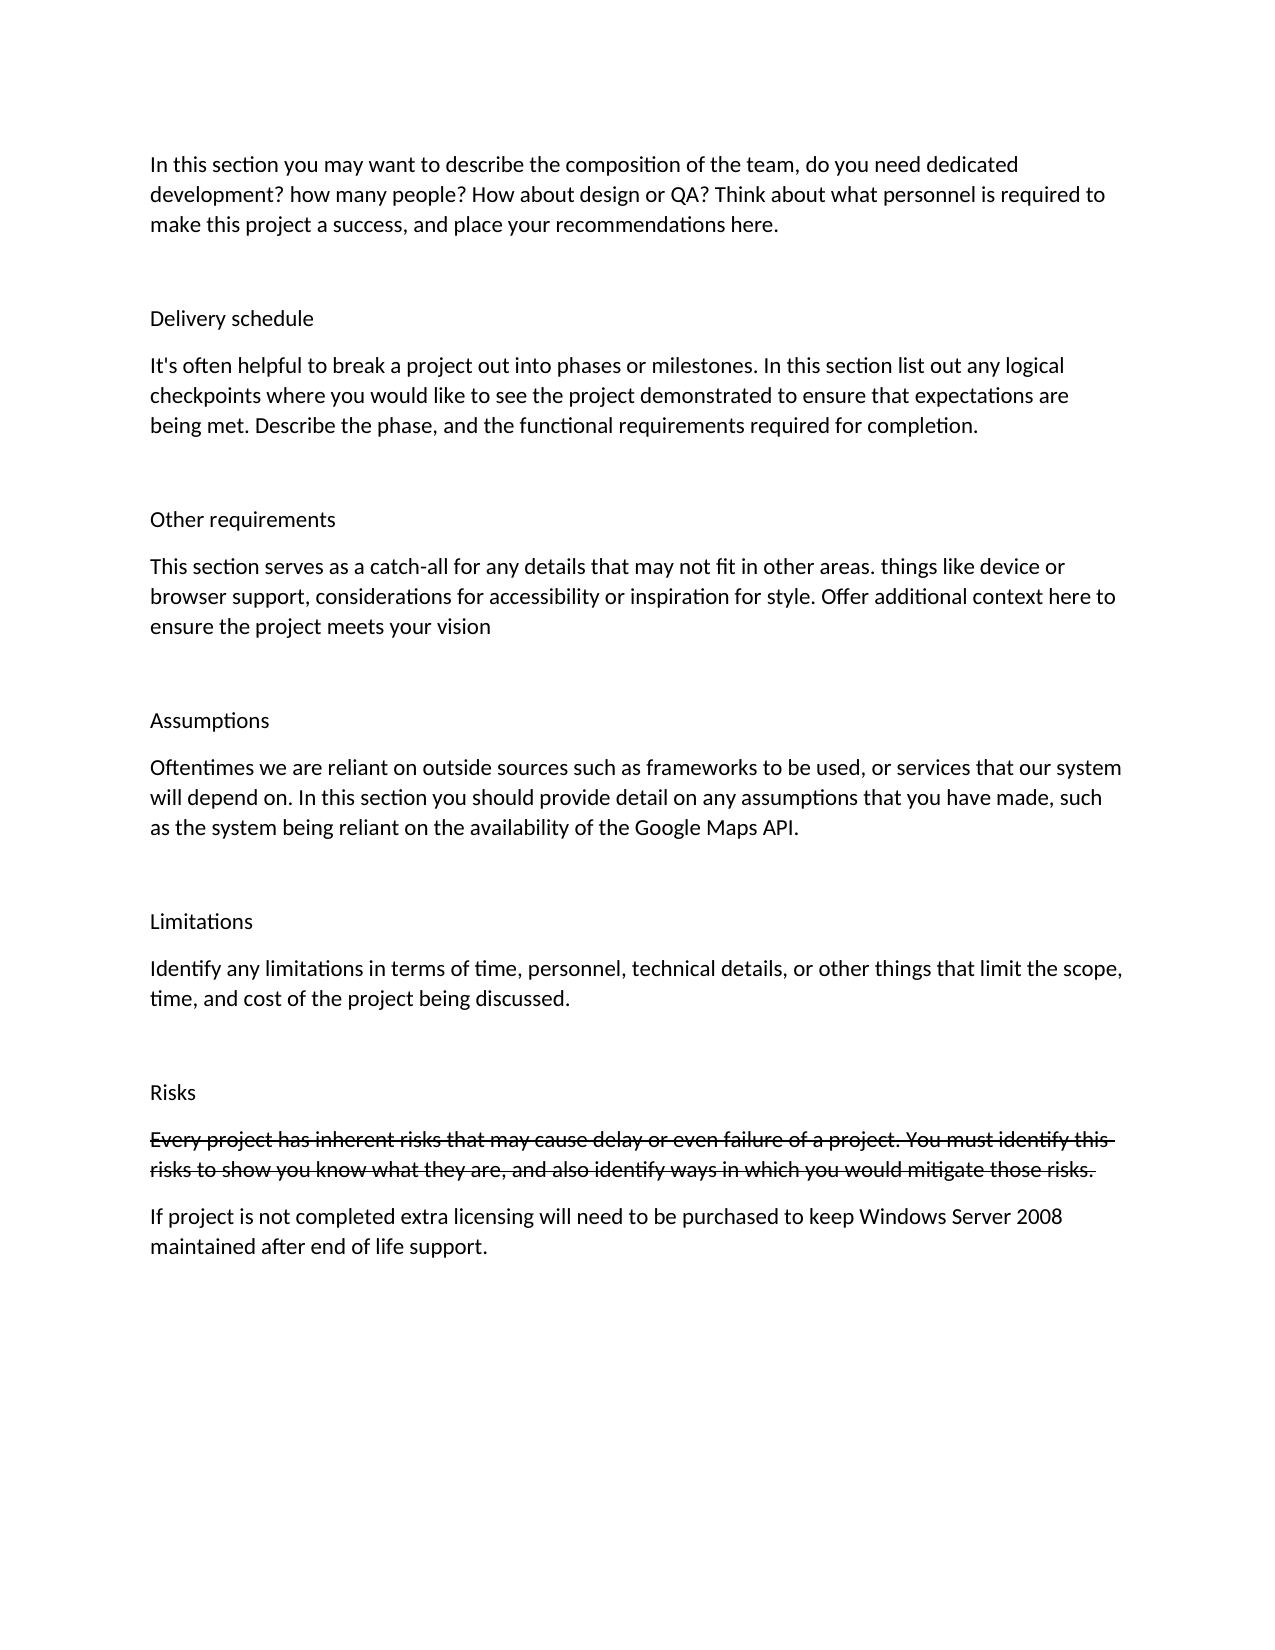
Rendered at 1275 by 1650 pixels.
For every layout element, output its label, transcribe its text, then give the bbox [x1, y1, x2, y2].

text Identify any limitations in terms of time, personnel, technical details, or other things that limit the scope, time, and cost of the project being discussed. [150, 954, 1125, 1012]
text Delivery schedule [150, 304, 1125, 332]
text Limitations [150, 907, 1125, 935]
text Other requirements [150, 505, 1125, 533]
text In this section you may want to describe the composition of the team, do you need dedicated development? how many people? How about design or QA? Think about what personnel is required to make this project a success, and place your recommendations here. [150, 150, 1125, 238]
text Assumptions [150, 706, 1125, 734]
text If project is not completed extra licensing will need to be purchased to keep Windows Server 2008 maintained after end of life support. [150, 1202, 1125, 1260]
text Oftentimes we are reliant on outside sources such as frameworks to be used, or services that our system will depend on. In this section you should provide detail on any assumptions that you have made, such as the system being reliant on the availability of the Google Maps API. [150, 753, 1125, 842]
text This section serves as a catch-all for any details that may not fit in other areas. things like device or browser support, considerations for accessibility or inspiration for style. Offer additional context here to ensure the project meets your vision [150, 552, 1125, 641]
text Every project has inherent risks that may cause delay or even failure of a project. You must identify this risks to show you know what they are, and also identify ways in which you would mitigate those risks. [150, 1125, 1125, 1183]
text Risks [150, 1078, 1125, 1106]
text It's often helpful to break a project out into phases or milestones. In this section list out any logical checkpoints where you would like to see the project demonstrated to ensure that expectations are being met. Describe the phase, and the functional requirements required for completion. [150, 351, 1125, 439]
